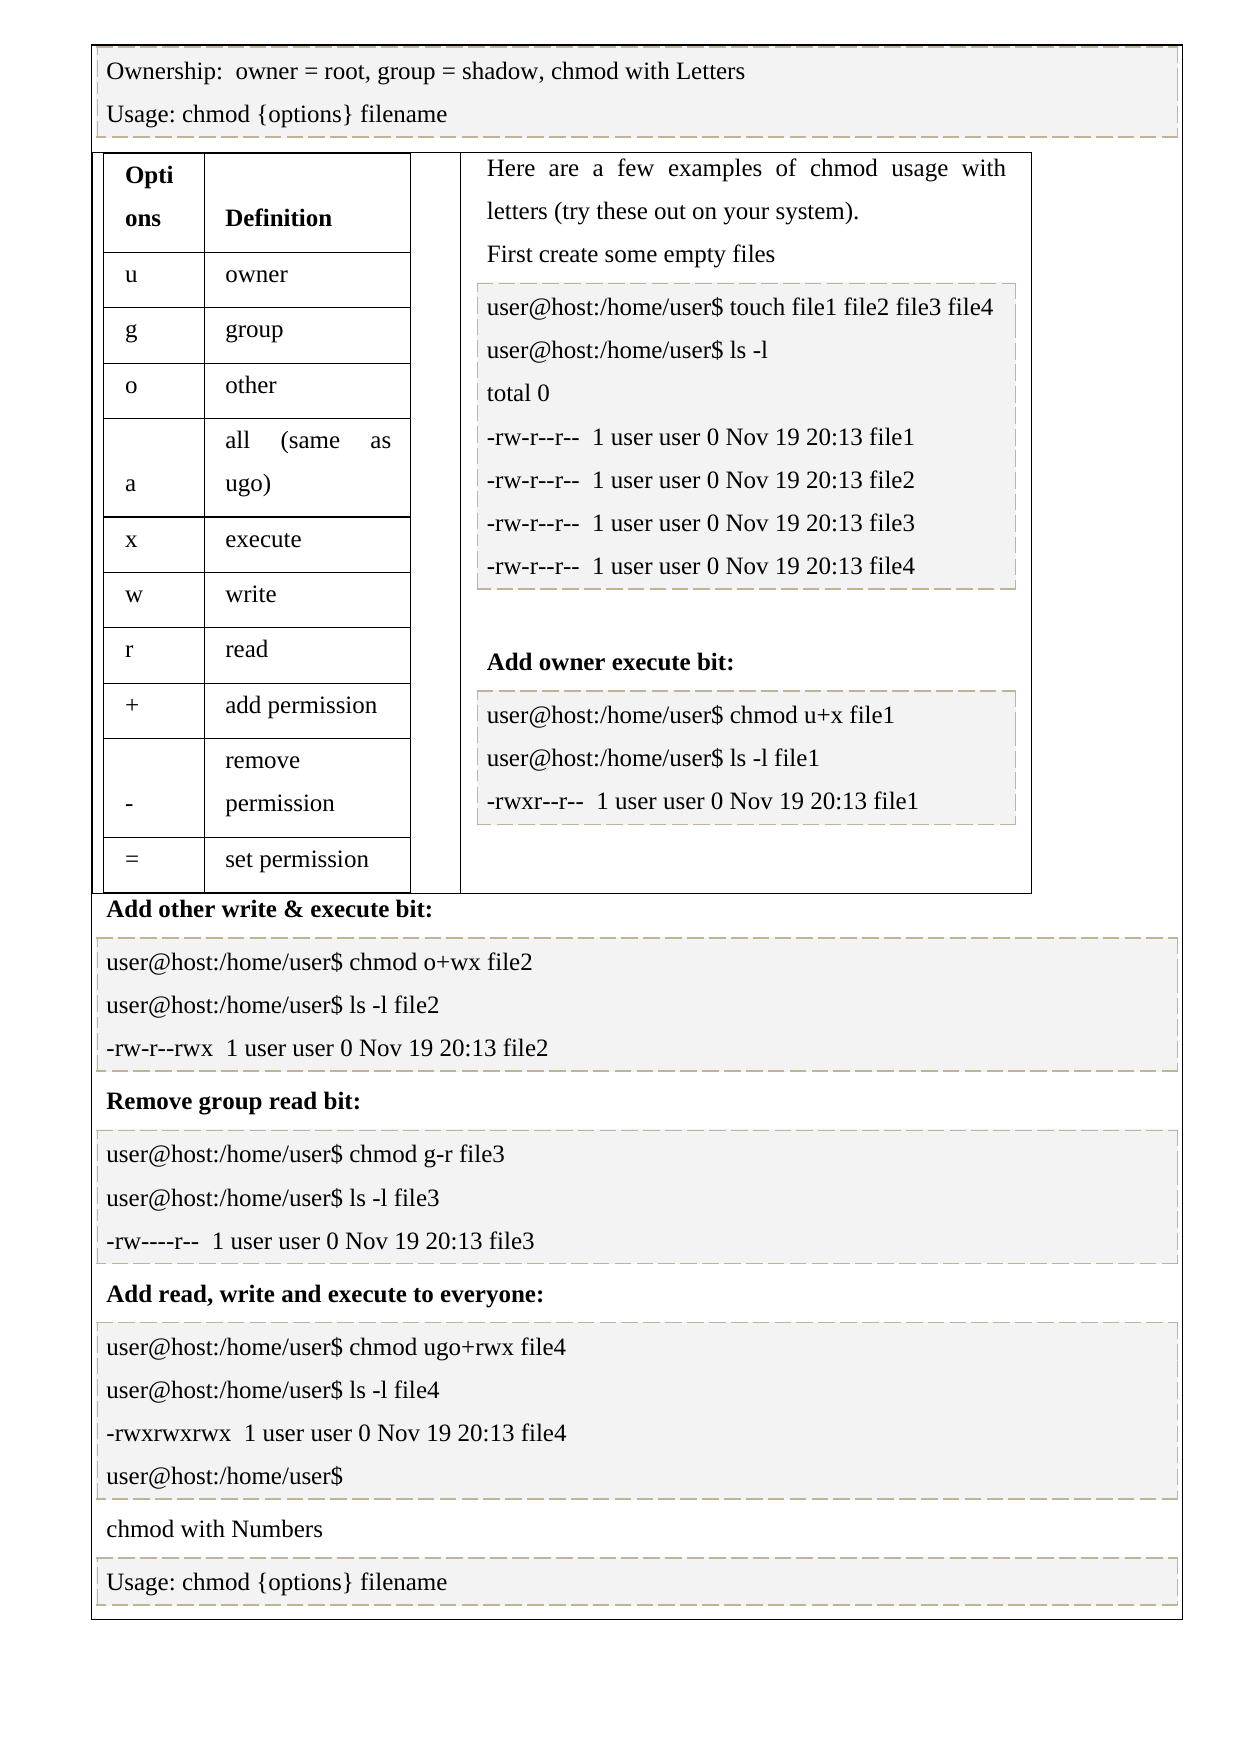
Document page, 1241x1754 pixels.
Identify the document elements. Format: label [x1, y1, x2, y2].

table_cell [92, 46, 1182, 1619]
